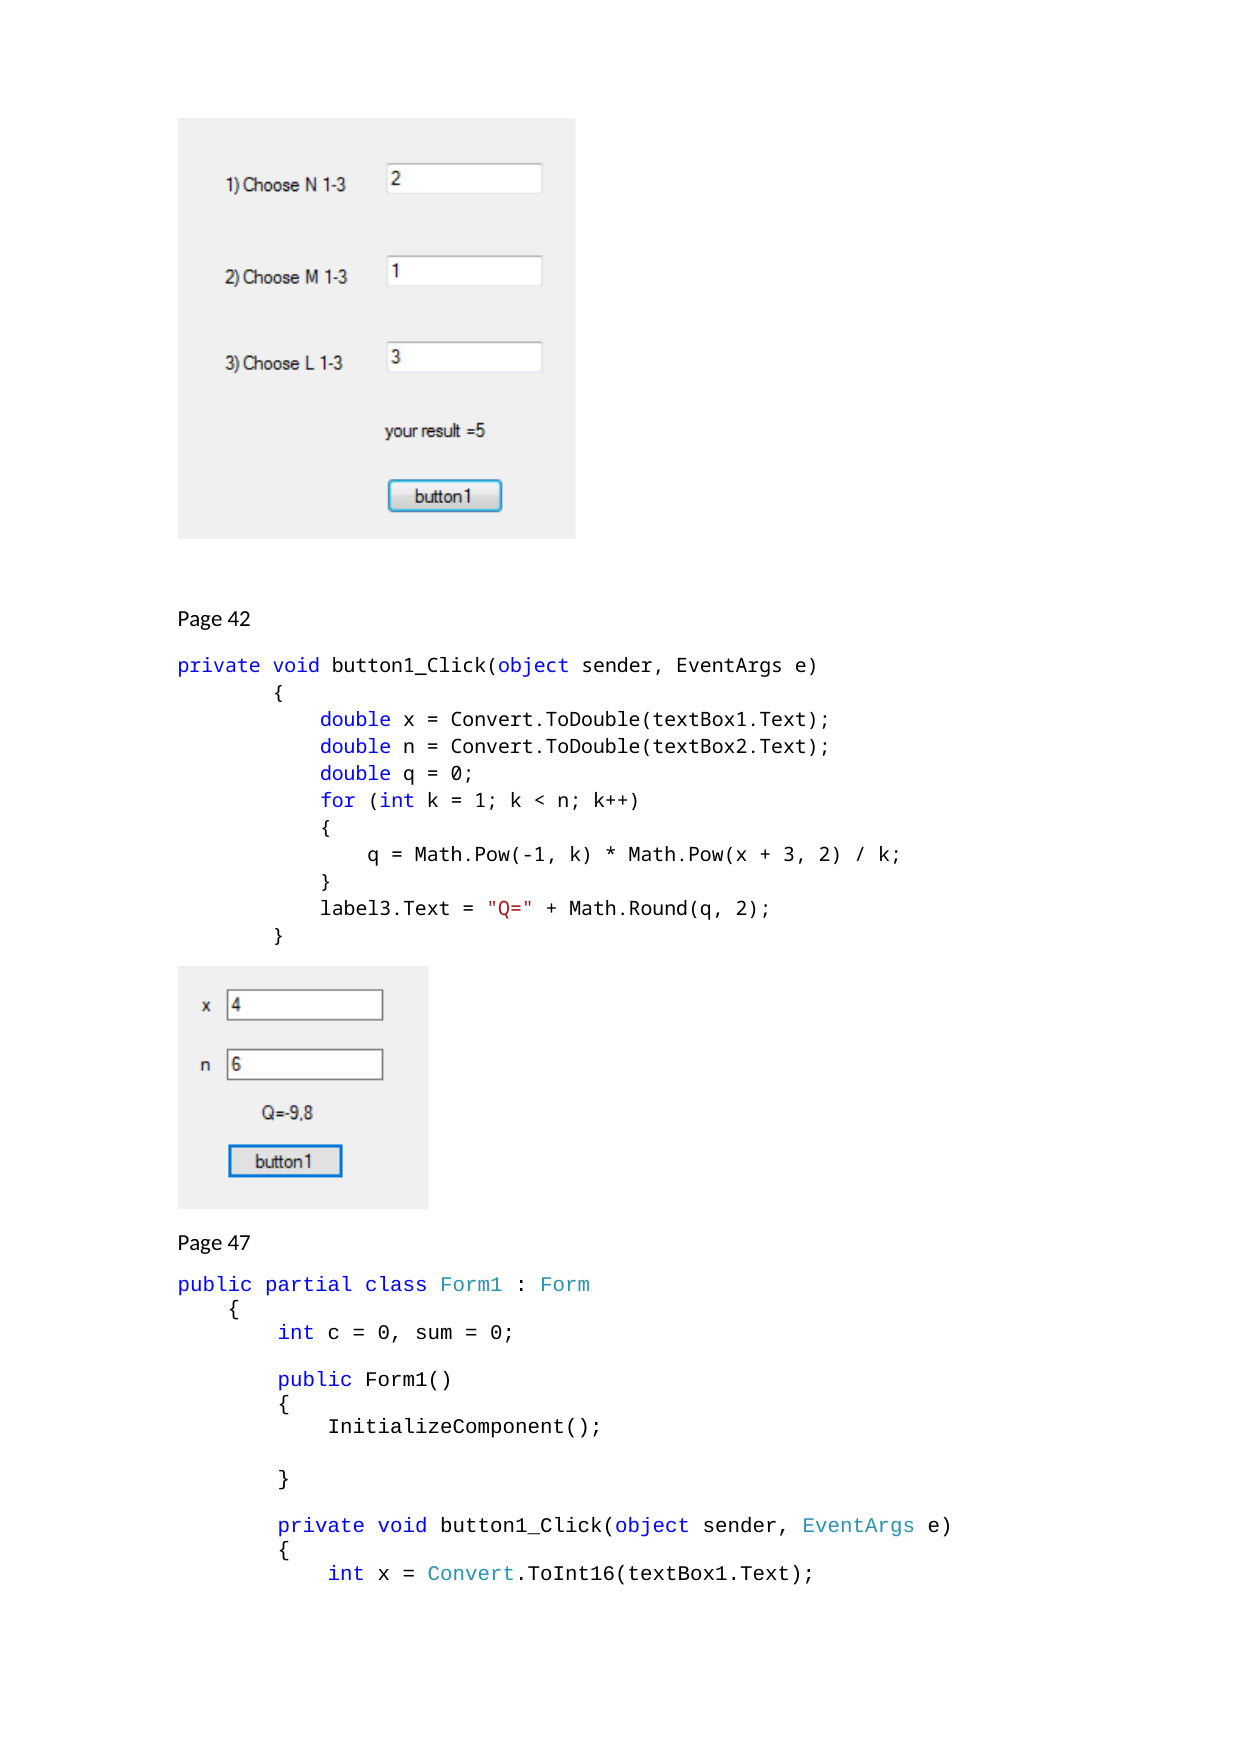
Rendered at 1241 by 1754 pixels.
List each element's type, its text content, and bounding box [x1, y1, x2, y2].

text double x = Convert.ToDouble(textBox1.Text); [177, 705, 1152, 732]
text { [177, 813, 1152, 840]
picture [177, 966, 429, 1209]
text public partial class Form1 : Form [177, 1274, 1152, 1298]
text double q = 0; [177, 759, 1152, 786]
text private void button1_Click(object sender, EventArgs e) [177, 651, 1152, 678]
text private void button1_Click(object sender, EventArgs e) [177, 1515, 1152, 1539]
text } [177, 1468, 1152, 1492]
text { [177, 1298, 1152, 1322]
text InitializeComponent(); [177, 1416, 1152, 1440]
text Page 42 [177, 604, 1152, 632]
text } [177, 921, 1152, 948]
text { [177, 1539, 1152, 1563]
text for (int k = 1; k < n; k++) [177, 786, 1152, 813]
text q = Math.Pow(-1, k) * Math.Pow(x + 3, 2) / k; [177, 840, 1152, 867]
text } [177, 867, 1152, 894]
picture [177, 118, 576, 539]
text { [177, 1393, 1152, 1416]
text int x = Convert.ToInt16(textBox1.Text); [177, 1563, 1152, 1586]
text double n = Convert.ToDouble(textBox2.Text); [177, 732, 1152, 759]
text public Form1() [177, 1369, 1152, 1393]
text int c = 0, sum = 0; [177, 1322, 1152, 1345]
text label3.Text = "Q=" + Math.Round(q, 2); [177, 894, 1152, 921]
text Page 47 [177, 1228, 1152, 1256]
text { [177, 678, 1152, 705]
